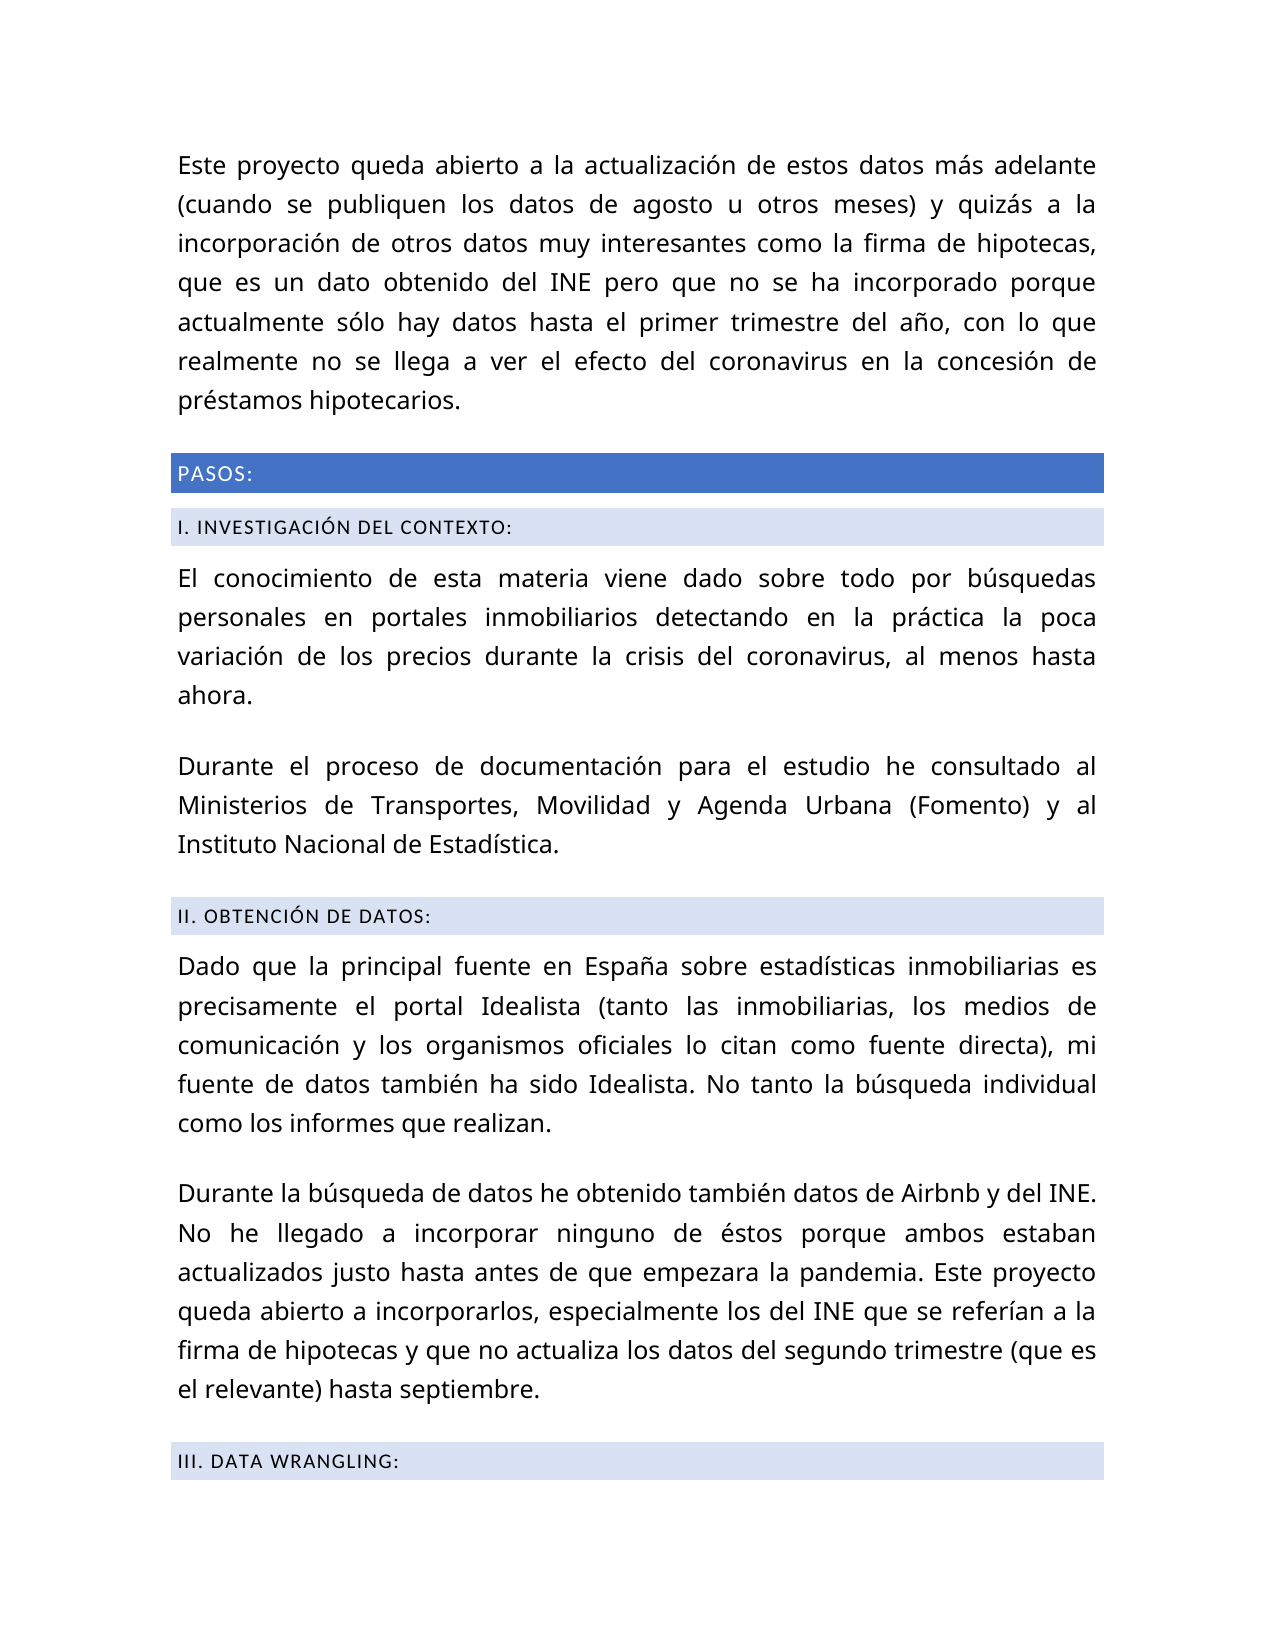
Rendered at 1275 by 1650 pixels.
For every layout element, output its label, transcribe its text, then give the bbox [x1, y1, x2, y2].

text Dado que la principal fuente en España sobre estadísticas inmobiliarias es precisamente el portal Idealista (tanto las inmobiliarias, los medios de comunicación y los organismos oficiales lo citan como fuente directa), mi fuente de datos también ha sido Idealista. No tanto la búsqueda individual como los informes que realizan. [177, 949, 1098, 1140]
text El conocimiento de esta materia viene dado sobre todo por búsquedas personales en portales inmobiliarios detectando en la práctica la poca variación de los precios durante la crisis del coronavirus, al menos hasta ahora. [177, 560, 1098, 712]
text Durante el proceso de documentación para el estudio he consultado al Ministerios de Transportes, Movilidad y Agenda Urbana (Fomento) y al Instituto Nacional de Estadística. [177, 748, 1098, 861]
subtitle II. Obtención de datos: [177, 903, 1098, 928]
text Durante la búsqueda de datos he obtenido también datos de Airbnb y del INE. No he llegado a incorporar ninguno de éstos porque ambos estaban actualizados justo hasta antes de que empezara la pandemia. Este proyecto queda abierto a incorporarlos, especialmente los del INE que se referían a la firma de hipotecas y que no actualiza los datos del segundo trimestre (que es el relevante) hasta septiembre. [177, 1176, 1098, 1406]
subtitle III. Data Wrangling: [177, 1449, 1098, 1474]
subtitle PASOS: [177, 459, 1098, 487]
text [177, 148, 1098, 417]
subtitle I. Investigación del contexto: [177, 514, 1098, 540]
